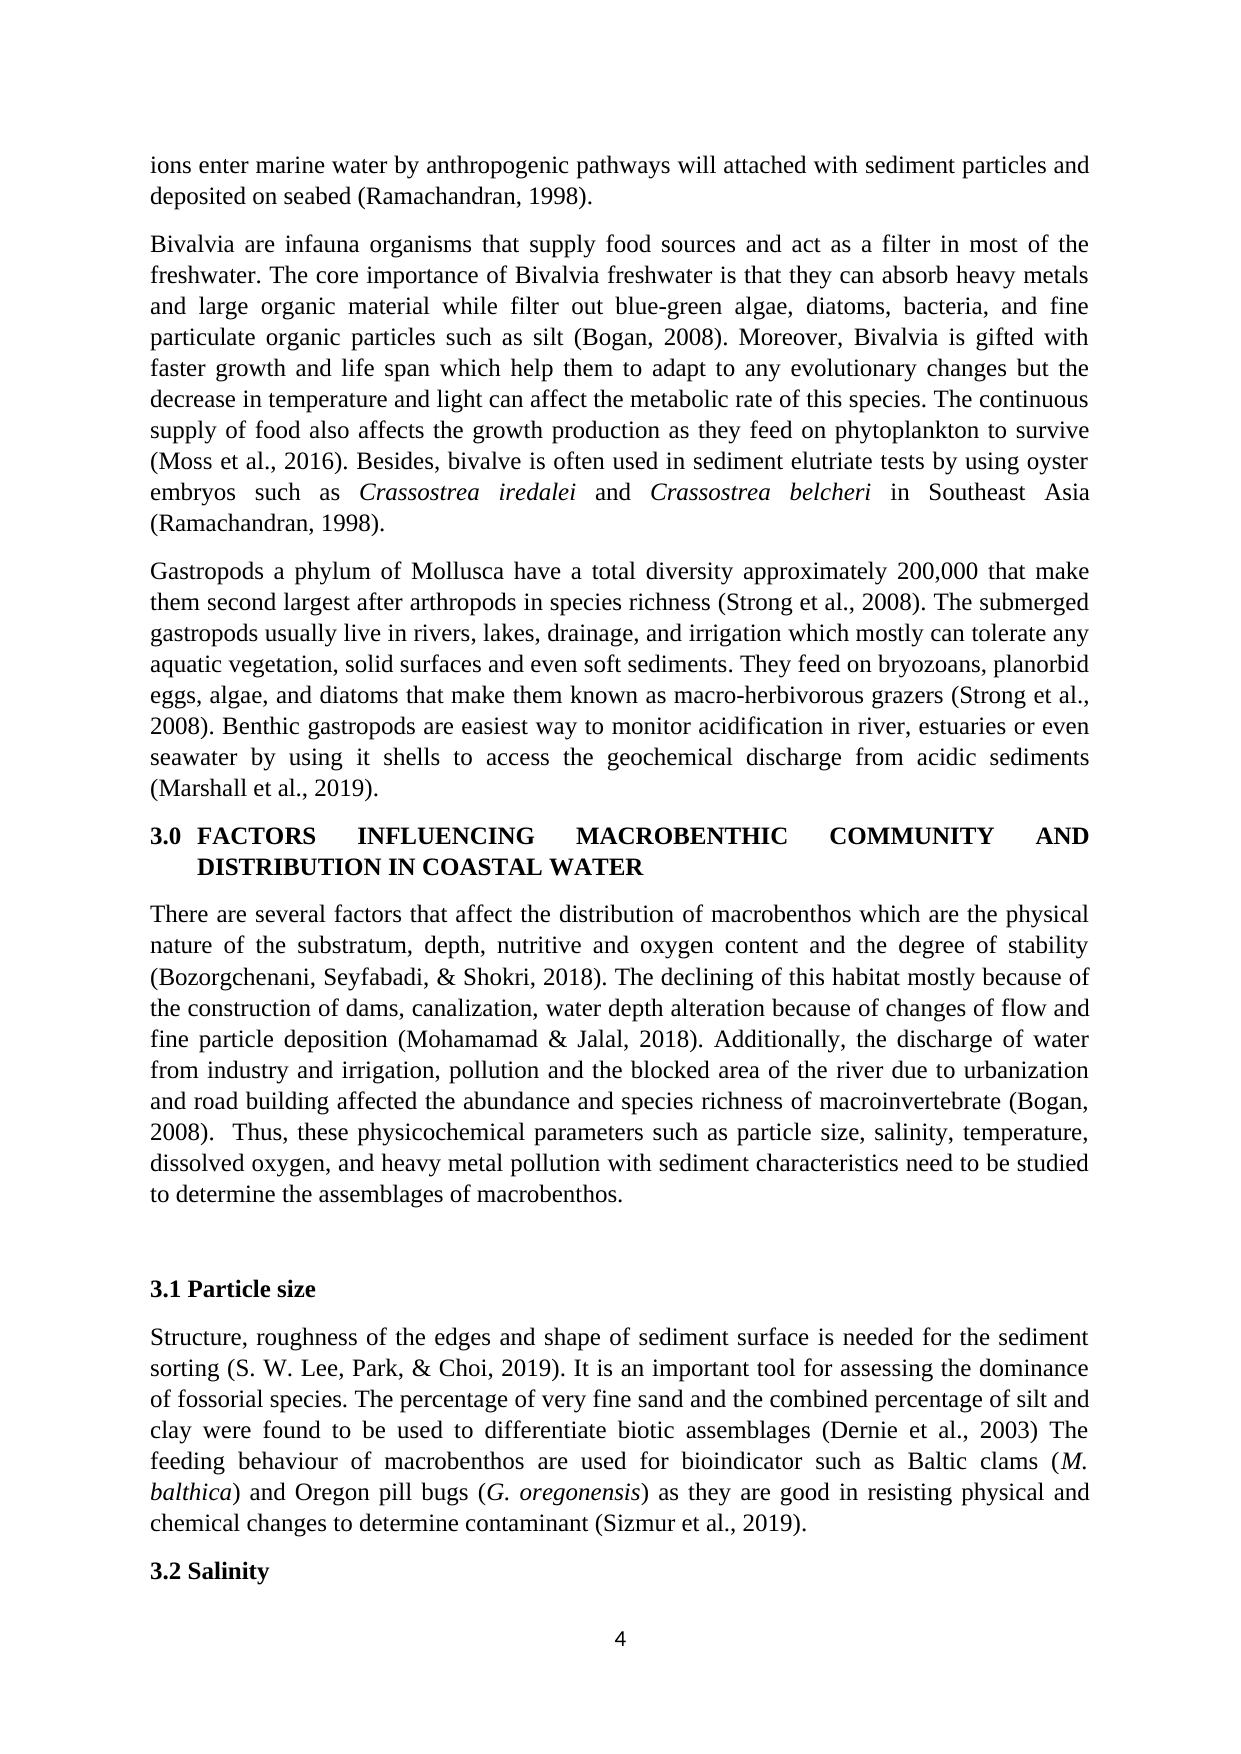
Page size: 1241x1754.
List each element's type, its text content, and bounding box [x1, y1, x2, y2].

text 3.0 FACTORS INFLUENCING MACROBENTHIC COMMUNITY AND DISTRIBUTION IN COASTAL WATER [150, 821, 1090, 881]
text 3.2 Salinity [150, 1556, 1090, 1585]
text There are several factors that affect the distribution of macrobenthos which are the physical nature of the substratum, depth, nutritive and oxygen content and the degree of stability (Bozorgchenani, Seyfabadi, & Shokri, 2018). The declining of this habitat mostly because of the construction of dams, canalization, water depth alteration because of changes of flow and fine particle deposition (Mohamamad & Jalal, 2018). Additionally, the discharge of water from industry and irrigation, pollution and the blocked area of the river due to urbanization and road building affected the abundance and species richness of macroinvertebrate (Bogan, 2008). Thus, these physicochemical parameters such as particle size, salinity, temperature, dissolved oxygen, and heavy metal pollution with sediment characteristics need to be studied to determine the assemblages of macrobenthos. [150, 899, 1090, 1208]
text Gastropods a phylum of Mollusca have a total diversity approximately 200,000 that make them second largest after arthropods in species richness (Strong et al., 2008). The submerged gastropods usually live in rivers, lakes, drainage, and irrigation which mostly can tolerate any aquatic vegetation, solid surfaces and even soft sediments. They feed on bryozoans, planorbid eggs, algae, and diatoms that make them known as macro-herbivorous grazers (Strong et al., 2008). Benthic gastropods are easiest way to monitor acidification in river, estuaries or even seawater by using it shells to access the geochemical discharge from acidic sediments (Marshall et al., 2019). [150, 556, 1090, 802]
text Structure, roughness of the edges and shape of sediment surface is needed for the sediment sorting (S. W. Lee, Park, & Choi, 2019). It is an important tool for assessing the dominance of fossorial species. The percentage of very fine sand and the combined percentage of silt and clay were found to be used to differentiate biotic assemblages (Dernie et al., 2003) The feeding behaviour of macrobenthos are used for bioindicator such as Baltic clams (M. balthica) and Oregon pill bugs (G. oregonensis) as they are good in resisting physical and chemical changes to determine contaminant (Sizmur et al., 2019). [150, 1322, 1090, 1537]
text 3.1 Particle size [150, 1274, 1090, 1303]
